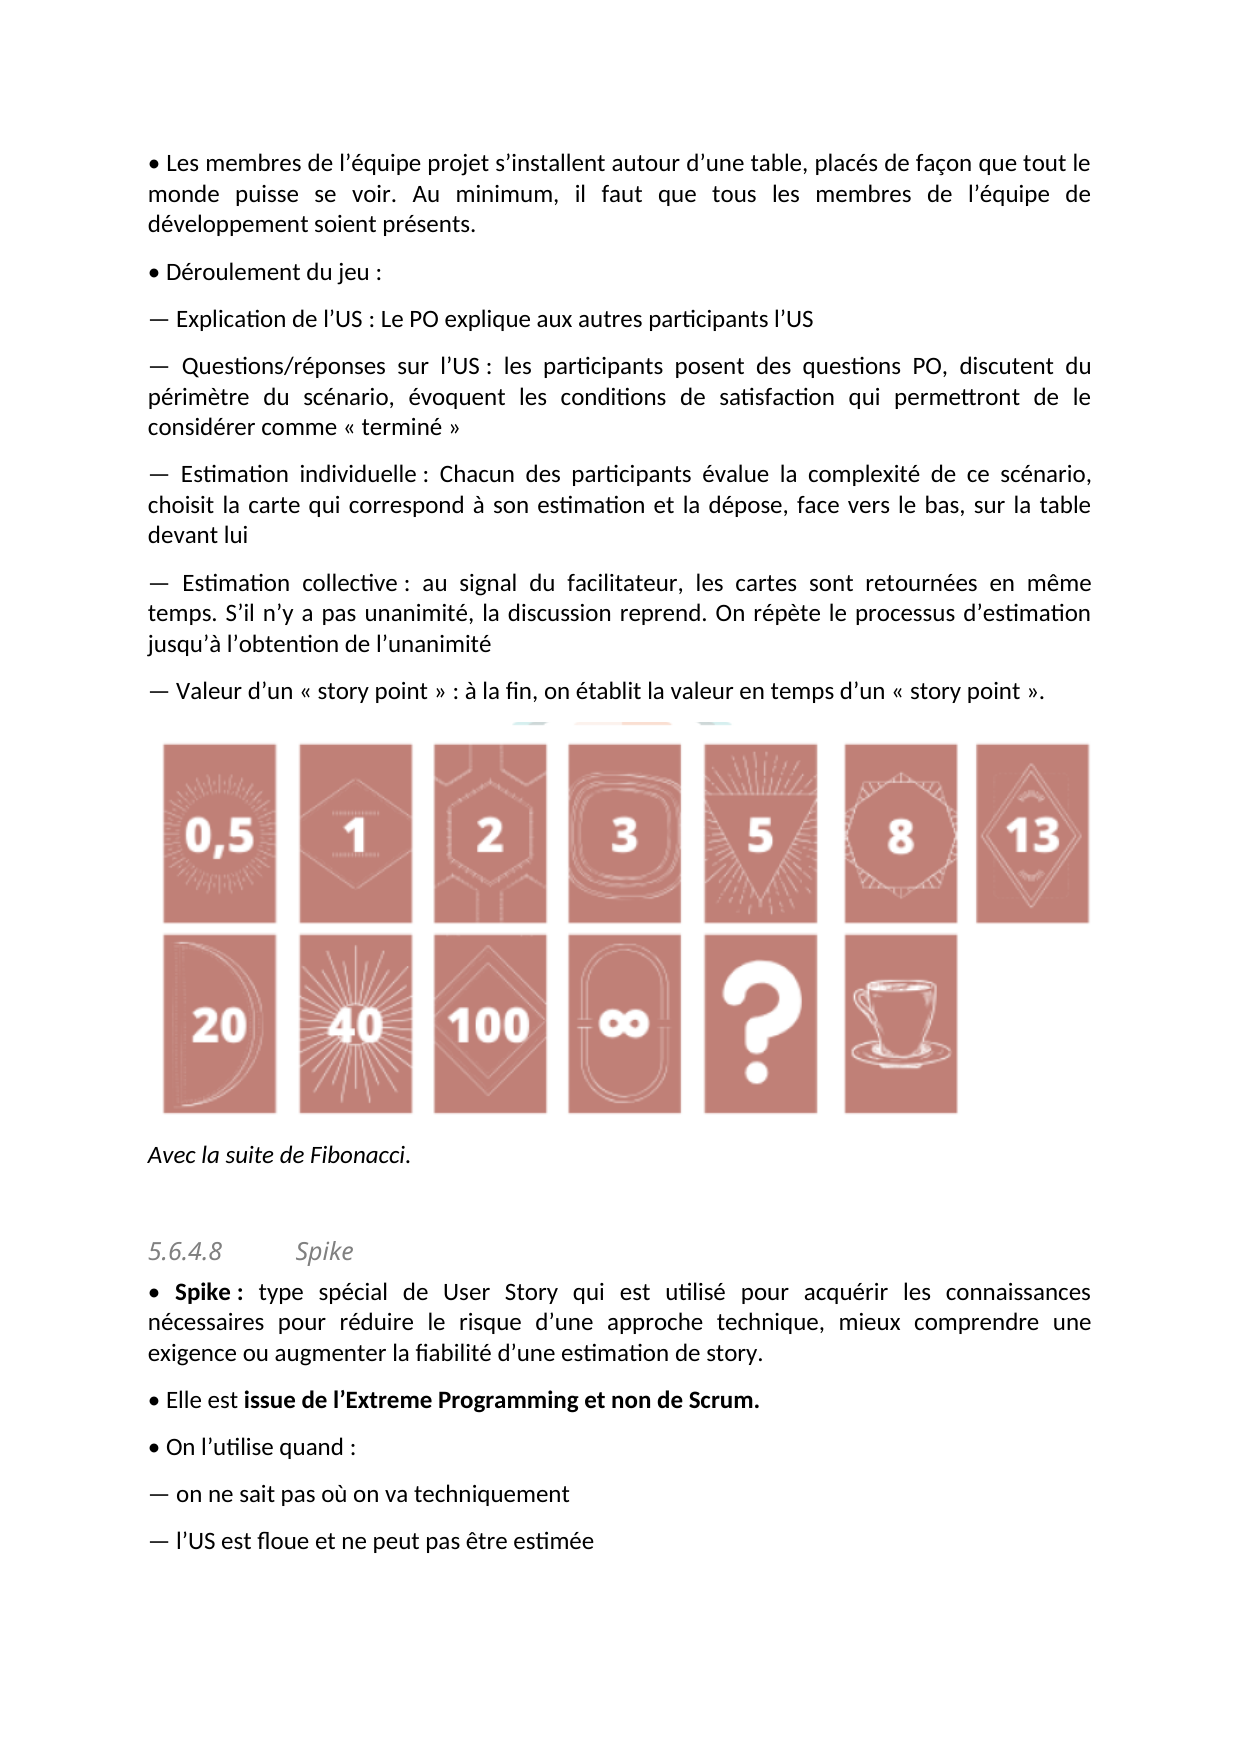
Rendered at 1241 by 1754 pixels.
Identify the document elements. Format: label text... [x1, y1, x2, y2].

text • Déroulement du jeu : [148, 256, 1093, 286]
text — on ne sait pas où on va techniquement [148, 1478, 1093, 1509]
text — Questions/réponses sur l’US : les participants posent des questions PO, discutent du périmètre du scénario, évoquent les conditions de satisfaction qui permettront de le considérer comme « terminé » [148, 350, 1093, 442]
text • On l’utilise quand : [148, 1431, 1093, 1462]
text • Elle est issue de l’Extreme Programming et non de Scrum. [148, 1384, 1093, 1414]
text — Valeur d’un « story point » : à la fin, on établit la valeur en temps d’un « story point ». [148, 675, 1093, 705]
text • Les membres de l’équipe projet s’installent autour d’une table, placés de façon que tout le monde puisse se voir. Au minimum, il faut que tous les membres de l’équipe de développement soient présents. [148, 148, 1093, 239]
picture [147, 722, 1093, 1123]
text Avec la suite de Fibonacci. [148, 1139, 1093, 1169]
subtitle Spike [148, 1233, 1093, 1267]
text — Estimation collective : au signal du facilitateur, les cartes sont retournées en même temps. S’il n’y a pas unanimité, la discussion reprend. On répète le processus d’estimation jusqu’à l’obtention de l’unanimité [148, 567, 1093, 658]
text — Explication de l’US : Le PO explique aux autres participants l’US [148, 303, 1093, 333]
text • Spike : type spécial de User Story qui est utilisé pour acquérir les connaissances nécessaires pour réduire le risque d’une approche technique, mieux comprendre une exigence ou augmenter la fiabilité d’une estimation de story. [148, 1276, 1093, 1367]
text — Estimation individuelle : Chacun des participants évalue la complexité de ce scénario, choisit la carte qui correspond à son estimation et la dépose, face vers le bas, sur la table devant lui [148, 458, 1093, 550]
text — l’US est floue et ne peut pas être estimée [148, 1526, 1093, 1556]
